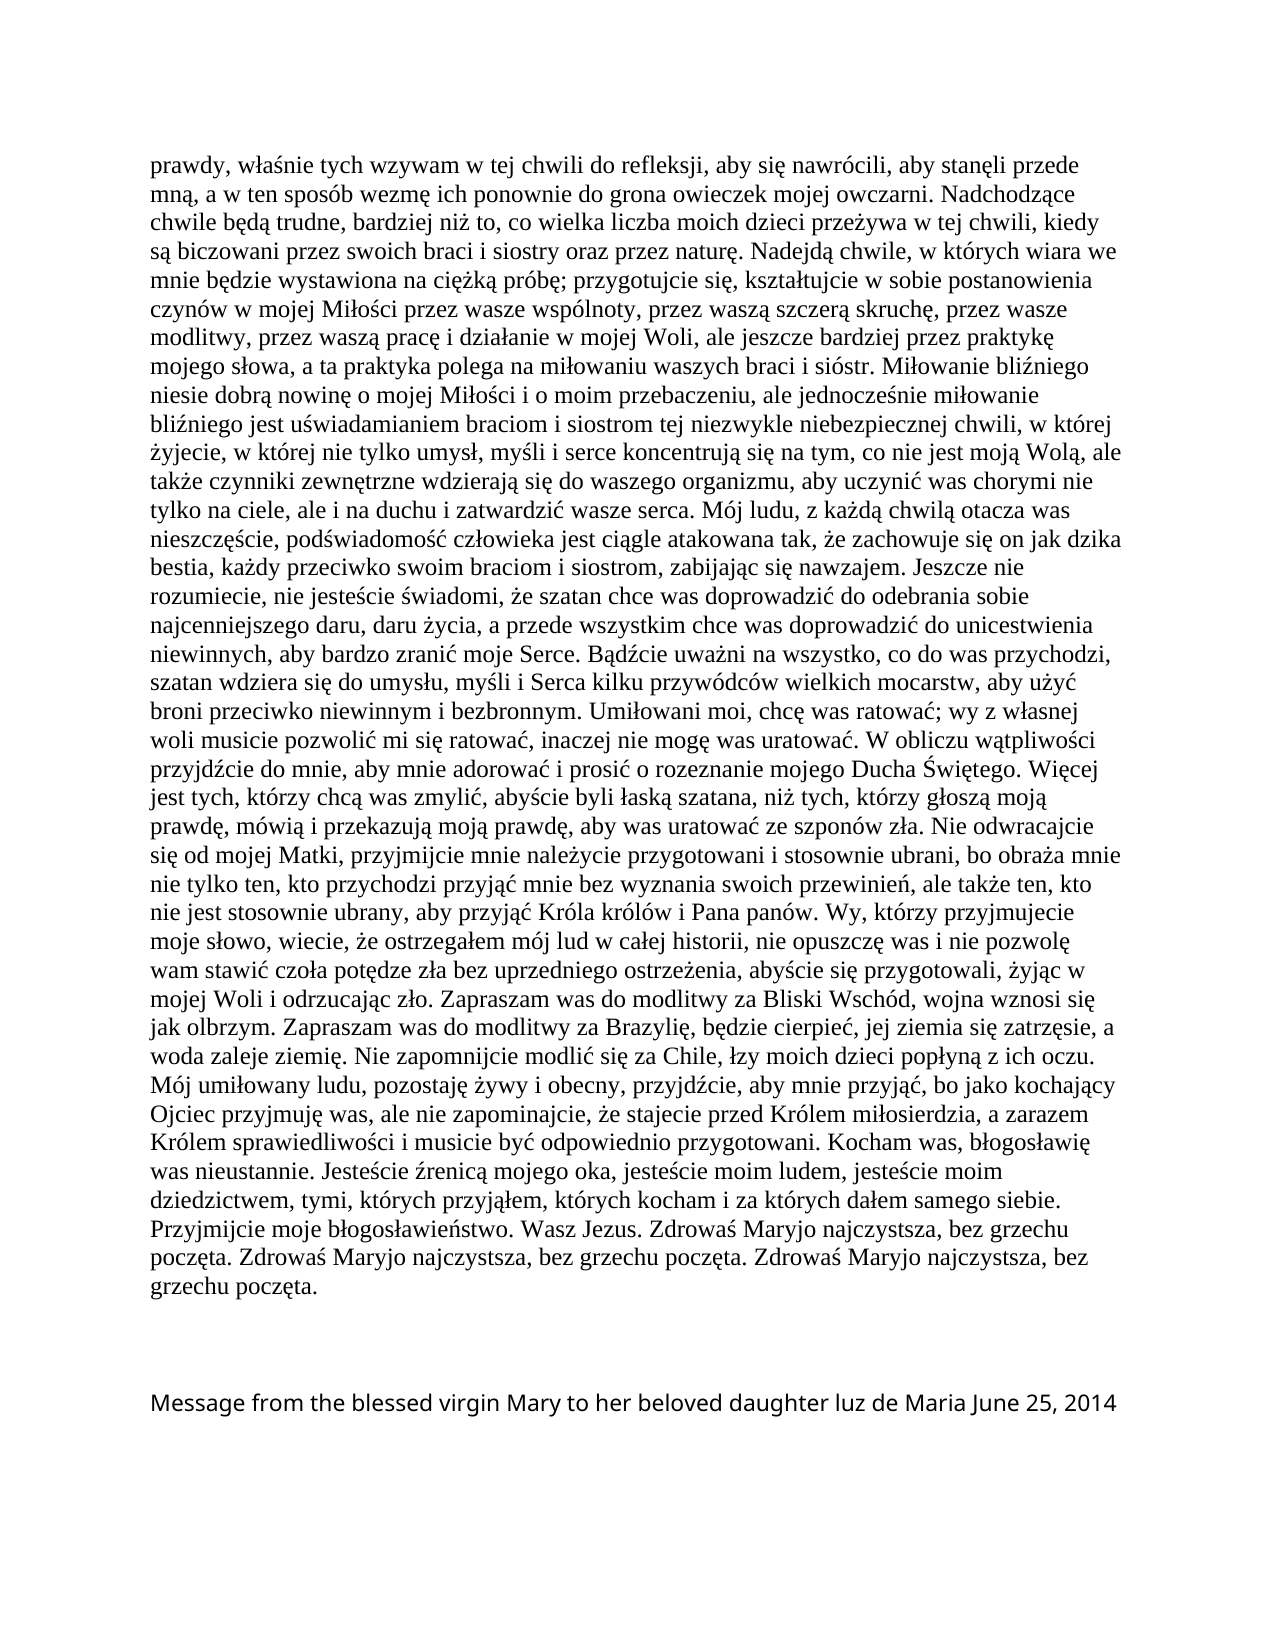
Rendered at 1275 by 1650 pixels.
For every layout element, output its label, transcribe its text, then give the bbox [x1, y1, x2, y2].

text Message from the blessed virgin Mary to her beloved daughter luz de Maria June 25, 2014 [150, 1387, 1125, 1418]
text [150, 150, 1125, 1300]
